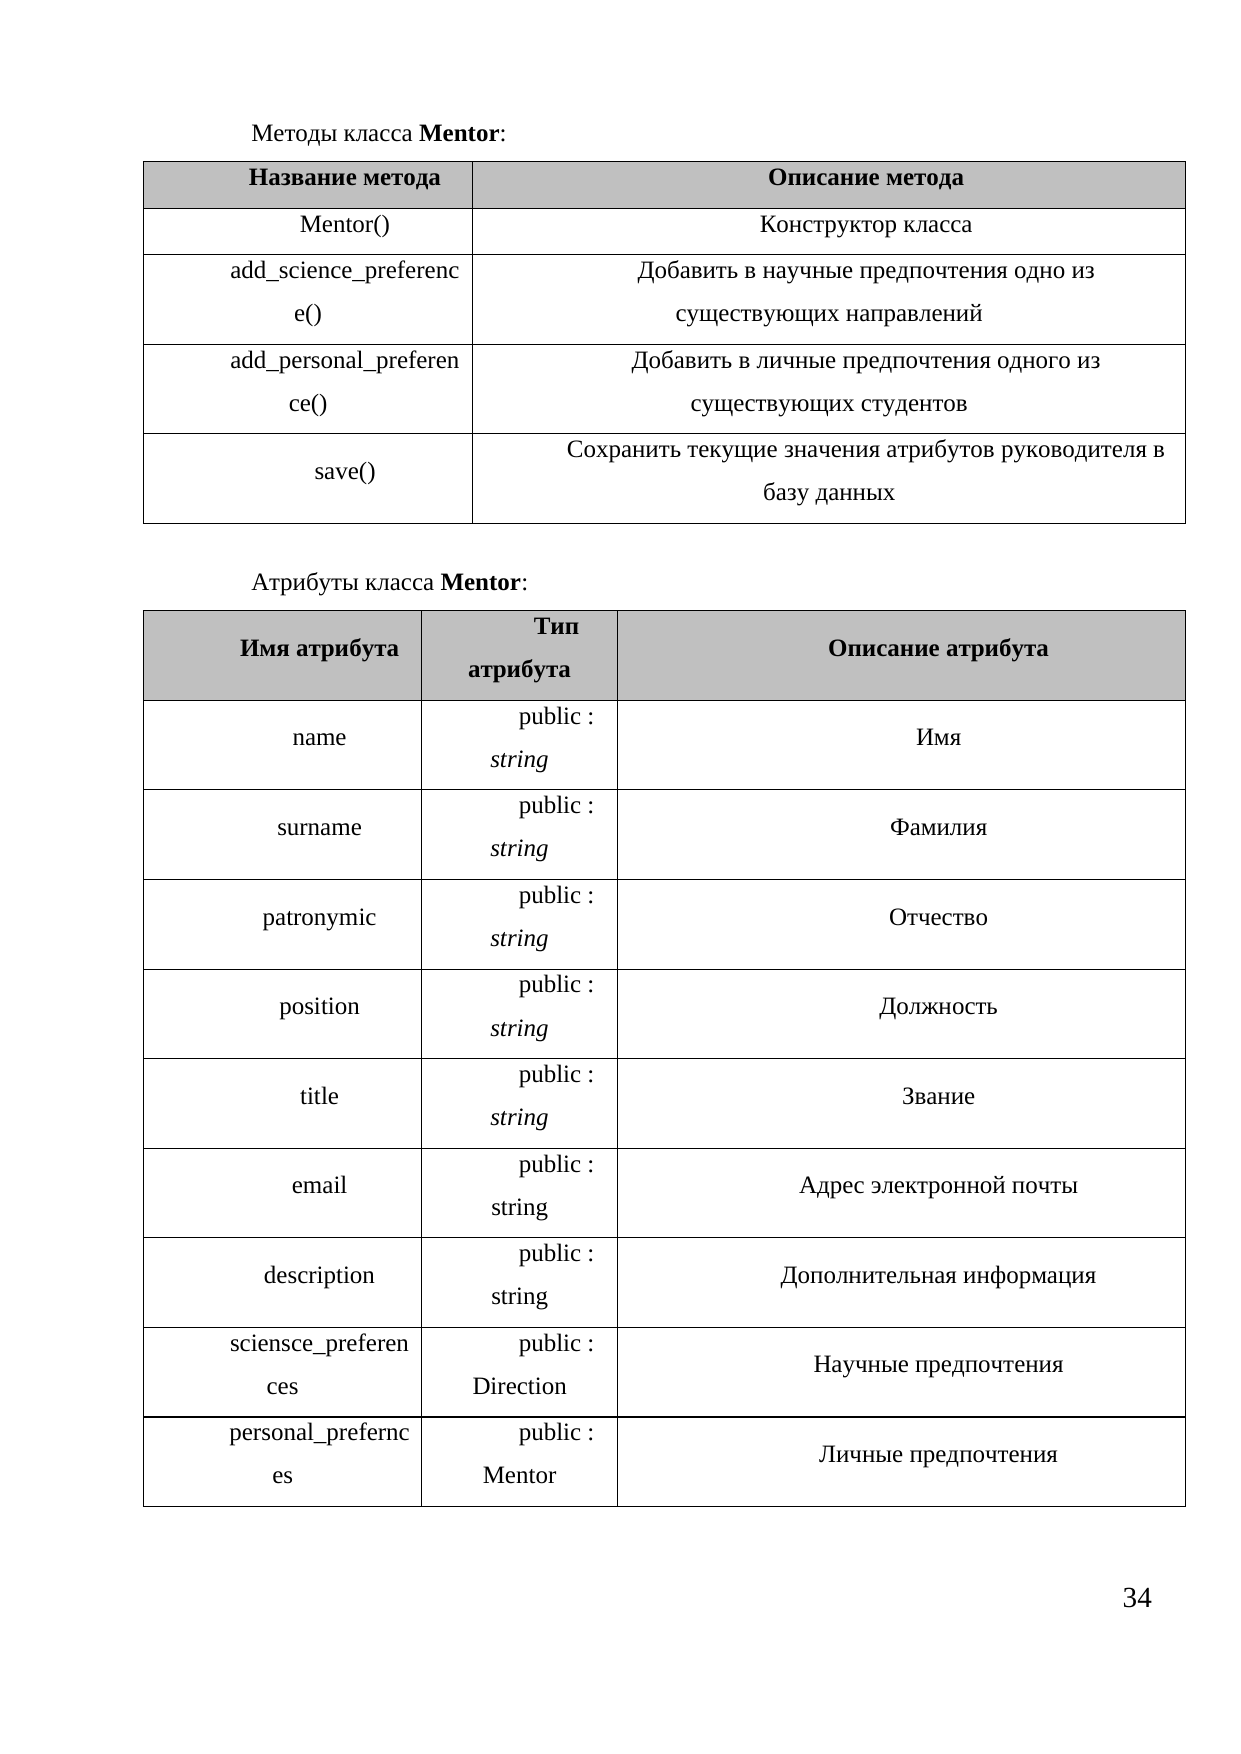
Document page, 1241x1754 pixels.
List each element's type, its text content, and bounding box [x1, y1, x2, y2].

text Атрибуты класса Mentor: [177, 567, 1152, 596]
table_cell Добавить в личные предпочтения одного из существующих студентов [473, 345, 1185, 433]
table_cell Звание [618, 1059, 1185, 1148]
table_cell title [144, 1059, 421, 1148]
table_cell public : string [422, 1059, 617, 1148]
table_cell public : Direction [422, 1328, 617, 1416]
table_cell Дополнительная информация [618, 1238, 1185, 1327]
table_cell Личные предпочтения [618, 1418, 1185, 1506]
table_cell sciensce_preferences [144, 1328, 421, 1416]
table_header Описание атрибута [618, 611, 1185, 700]
text Методы класса Mentor: [177, 118, 1152, 147]
table_cell Имя [618, 701, 1185, 789]
table_cell email [144, 1149, 421, 1237]
table_cell public : string [422, 790, 617, 879]
table_cell Отчество [618, 880, 1185, 968]
table_cell public : string [422, 1238, 617, 1327]
table_cell position [144, 970, 421, 1058]
table_cell public : string [422, 1149, 617, 1237]
table_cell name [144, 701, 421, 789]
table_cell public : Mentor [422, 1418, 617, 1506]
table_header Название метода [144, 162, 472, 208]
table_cell add_personal_preference() [144, 345, 472, 433]
table_cell Адрес электронной почты [618, 1149, 1185, 1237]
table_cell patronymic [144, 880, 421, 968]
table_cell Научные предпочтения [618, 1328, 1185, 1416]
table_cell save() [144, 434, 472, 523]
table_cell Сохранить текущие значения атрибутов руководителя в базу данных [473, 434, 1185, 523]
table_cell Конструктор класса [473, 209, 1185, 254]
table_cell add_science_preference() [144, 255, 472, 344]
table_cell surname [144, 790, 421, 879]
table_cell personal_prefernces [144, 1418, 421, 1506]
table_header Имя атрибута [144, 611, 421, 700]
table_cell Фамилия [618, 790, 1185, 879]
table_cell description [144, 1238, 421, 1327]
table_cell public : string [422, 701, 617, 789]
table_header Описание метода [473, 162, 1185, 208]
table_cell Должность [618, 970, 1185, 1058]
table_cell public : string [422, 880, 617, 968]
table_cell public : string [422, 970, 617, 1058]
table_cell Mentor() [144, 209, 472, 254]
table_cell Добавить в научные предпочтения одно из существующих направлений [473, 255, 1185, 344]
table_header Тип атрибута [422, 611, 617, 700]
